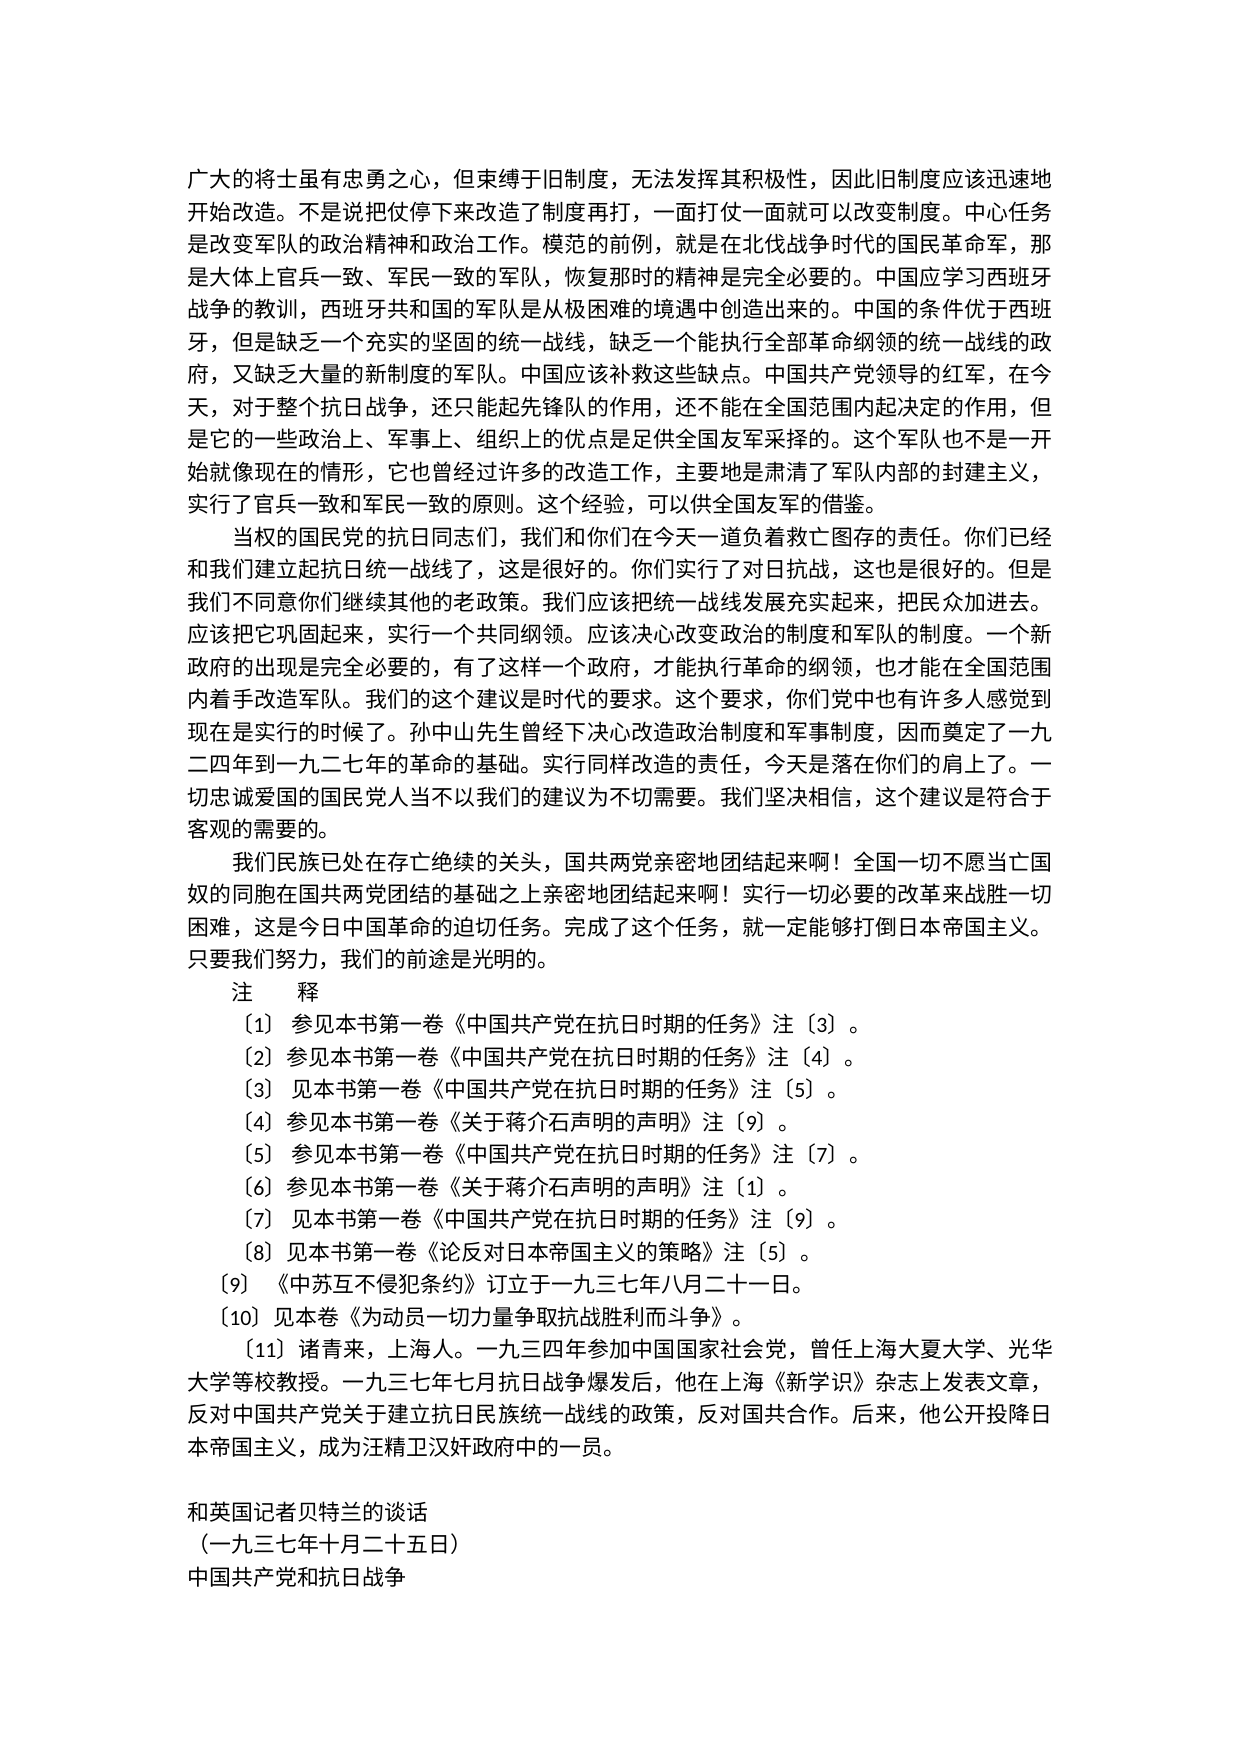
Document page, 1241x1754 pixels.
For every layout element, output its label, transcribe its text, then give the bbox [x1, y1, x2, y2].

text 中国共产党和抗日战争 [187, 1559, 1053, 1592]
text 和英国记者贝特兰的谈话 [187, 1494, 1053, 1527]
text 〔8〕见本书第一卷《论反对日本帝国主义的策略》注〔5〕。 [187, 1234, 1053, 1267]
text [187, 162, 1053, 519]
text （一九三七年十月二十五日） [187, 1527, 1053, 1559]
text 〔3〕 见本书第一卷《中国共产党在抗日时期的任务》注〔5〕。 [187, 1072, 1053, 1104]
text 〔10〕见本卷《为动员一切力量争取抗战胜利而斗争》。 [187, 1299, 1053, 1332]
text 当权的国民党的抗日同志们，我们和你们在今天一道负着救亡图存的责任。你们已经和我们建立起抗日统一战线了，这是很好的。你们实行了对日抗战，这也是很好的。但是我们不同意你们继续其他的老政策。我们应该把统一战线发展充实起来，把民众加进去。应该把它巩固起来，实行一个共同纲领。应该决心改变政治的制度和军队的制度。一个新政府的出现是完全必要的，有了这样一个政府，才能执行革命的纲领，也才能在全国范围内着手改造军队。我们的这个建议是时代的要求。这个要求，你们党中也有许多人感觉到，现在是实行的时候了。孙中山先生曾经下决心改造政治制度和军事制度，因而奠定了一九二四年到一九二七年的革命的基础。实行同样改造的责任，今天是落在你们的肩上了。一切忠诚爱国的国民党人当不以我们的建议为不切需要。我们坚决相信，这个建议是符合于客观的需要的。 [187, 519, 1053, 844]
text 〔7〕 见本书第一卷《中国共产党在抗日时期的任务》注〔9〕。 [187, 1202, 1053, 1234]
text 注 释 [187, 974, 1053, 1007]
text 〔1〕 参见本书第一卷《中国共产党在抗日时期的任务》注〔3〕。 [187, 1007, 1053, 1039]
text 〔9〕 《中苏互不侵犯条约》订立于一九三七年八月二十一日。 [187, 1267, 1053, 1299]
text 我们民族已处在存亡绝续的关头，国共两党亲密地团结起来啊！全国一切不愿当亡国奴的同胞在国共两党团结的基础之上亲密地团结起来啊！实行一切必要的改革来战胜一切困难，这是今日中国革命的迫切任务。完成了这个任务，就一定能够打倒日本帝国主义。只要我们努力，我们的前途是光明的。 [187, 844, 1053, 974]
text 〔4〕参见本书第一卷《关于蒋介石声明的声明》注〔9〕。 [187, 1104, 1053, 1137]
text 〔2〕参见本书第一卷《中国共产党在抗日时期的任务》注〔4〕。 [187, 1039, 1053, 1072]
text 〔5〕 参见本书第一卷《中国共产党在抗日时期的任务》注〔7〕。 [187, 1137, 1053, 1169]
text 〔6〕参见本书第一卷《关于蒋介石声明的声明》注〔1〕。 [187, 1169, 1053, 1202]
text 〔11〕诸青来，上海人。一九三四年参加中国国家社会党，曾任上海大夏大学、光华大学等校教授。一九三七年七月抗日战争爆发后，他在上海《新学识》杂志上发表文章，反对中国共产党关于建立抗日民族统一战线的政策，反对国共合作。后来，他公开投降日本帝国主义，成为汪精卫汉奸政府中的一员。 [187, 1332, 1053, 1462]
